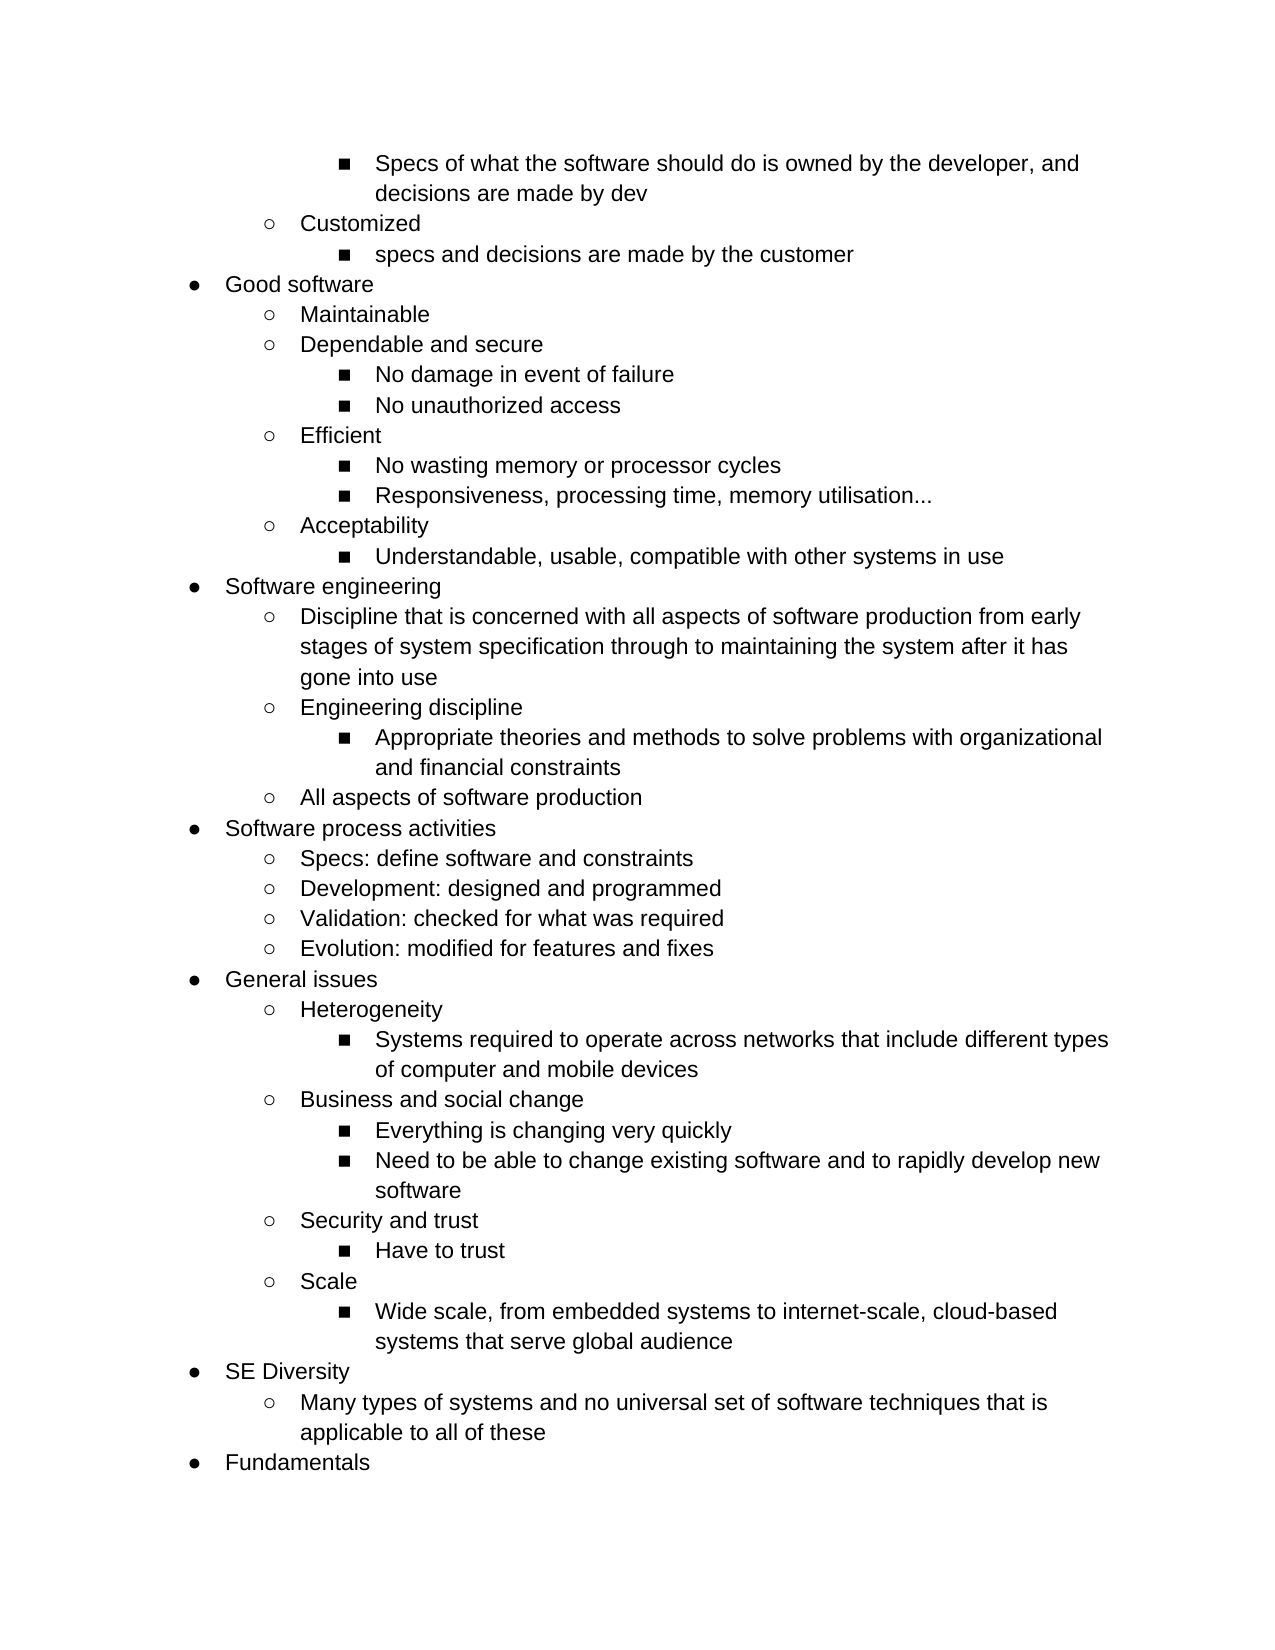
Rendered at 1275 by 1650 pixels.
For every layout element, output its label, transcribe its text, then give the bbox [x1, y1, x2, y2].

list Discipline that is concerned with all aspects of software production from early stages of system specification through to maintaining the system after it has gone into use [262, 603, 1125, 690]
list Appropriate theories and methods to solve problems with organizational and financial constraints [337, 724, 1125, 781]
list Need to be able to change existing software and to rapidly develop new software [337, 1147, 1125, 1203]
list No unauthorized access [337, 392, 1125, 418]
list All aspects of software production [262, 784, 1125, 811]
list Development: designed and programmed [262, 875, 1125, 901]
list Have to trust [337, 1237, 1125, 1264]
list Efficient [262, 422, 1125, 448]
list Good software [187, 271, 1125, 297]
list General issues [187, 966, 1125, 992]
list Validation: checked for what was required [262, 905, 1125, 932]
list Software process activities [187, 814, 1125, 841]
list No damage in event of failure [337, 361, 1125, 388]
list Engineering discipline [262, 694, 1125, 720]
list Customized [262, 210, 1125, 237]
list Scale [262, 1268, 1125, 1294]
list Maintainable [262, 301, 1125, 327]
list Evolution: modified for features and fixes [262, 935, 1125, 962]
list Responsiveness, processing time, memory utilisation... [337, 482, 1125, 509]
list Business and social change [262, 1086, 1125, 1113]
list Wide scale, from embedded systems to internet-scale, cloud-based systems that serve global audience [337, 1298, 1125, 1354]
list Specs of what the software should do is owned by the developer, and decisions are made by dev [337, 150, 1125, 207]
list Heterogeneity [262, 996, 1125, 1022]
list Software engineering [187, 573, 1125, 599]
list Security and trust [262, 1207, 1125, 1234]
list Many types of systems and no universal set of software techniques that is applicable to all of these [262, 1388, 1125, 1445]
list Dependable and secure [262, 331, 1125, 358]
list No wasting memory or processor cycles [337, 452, 1125, 478]
list Fundamentals [187, 1449, 1125, 1475]
list Systems required to operate across networks that include different types of computer and mobile devices [337, 1026, 1125, 1083]
list Understandable, usable, compatible with other systems in use [337, 543, 1125, 569]
list Specs: define software and constraints [262, 845, 1125, 871]
list Everything is changing very quickly [337, 1117, 1125, 1143]
list Acceptability [262, 512, 1125, 539]
list SE Diversity [187, 1358, 1125, 1385]
list specs and decisions are made by the customer [337, 241, 1125, 267]
